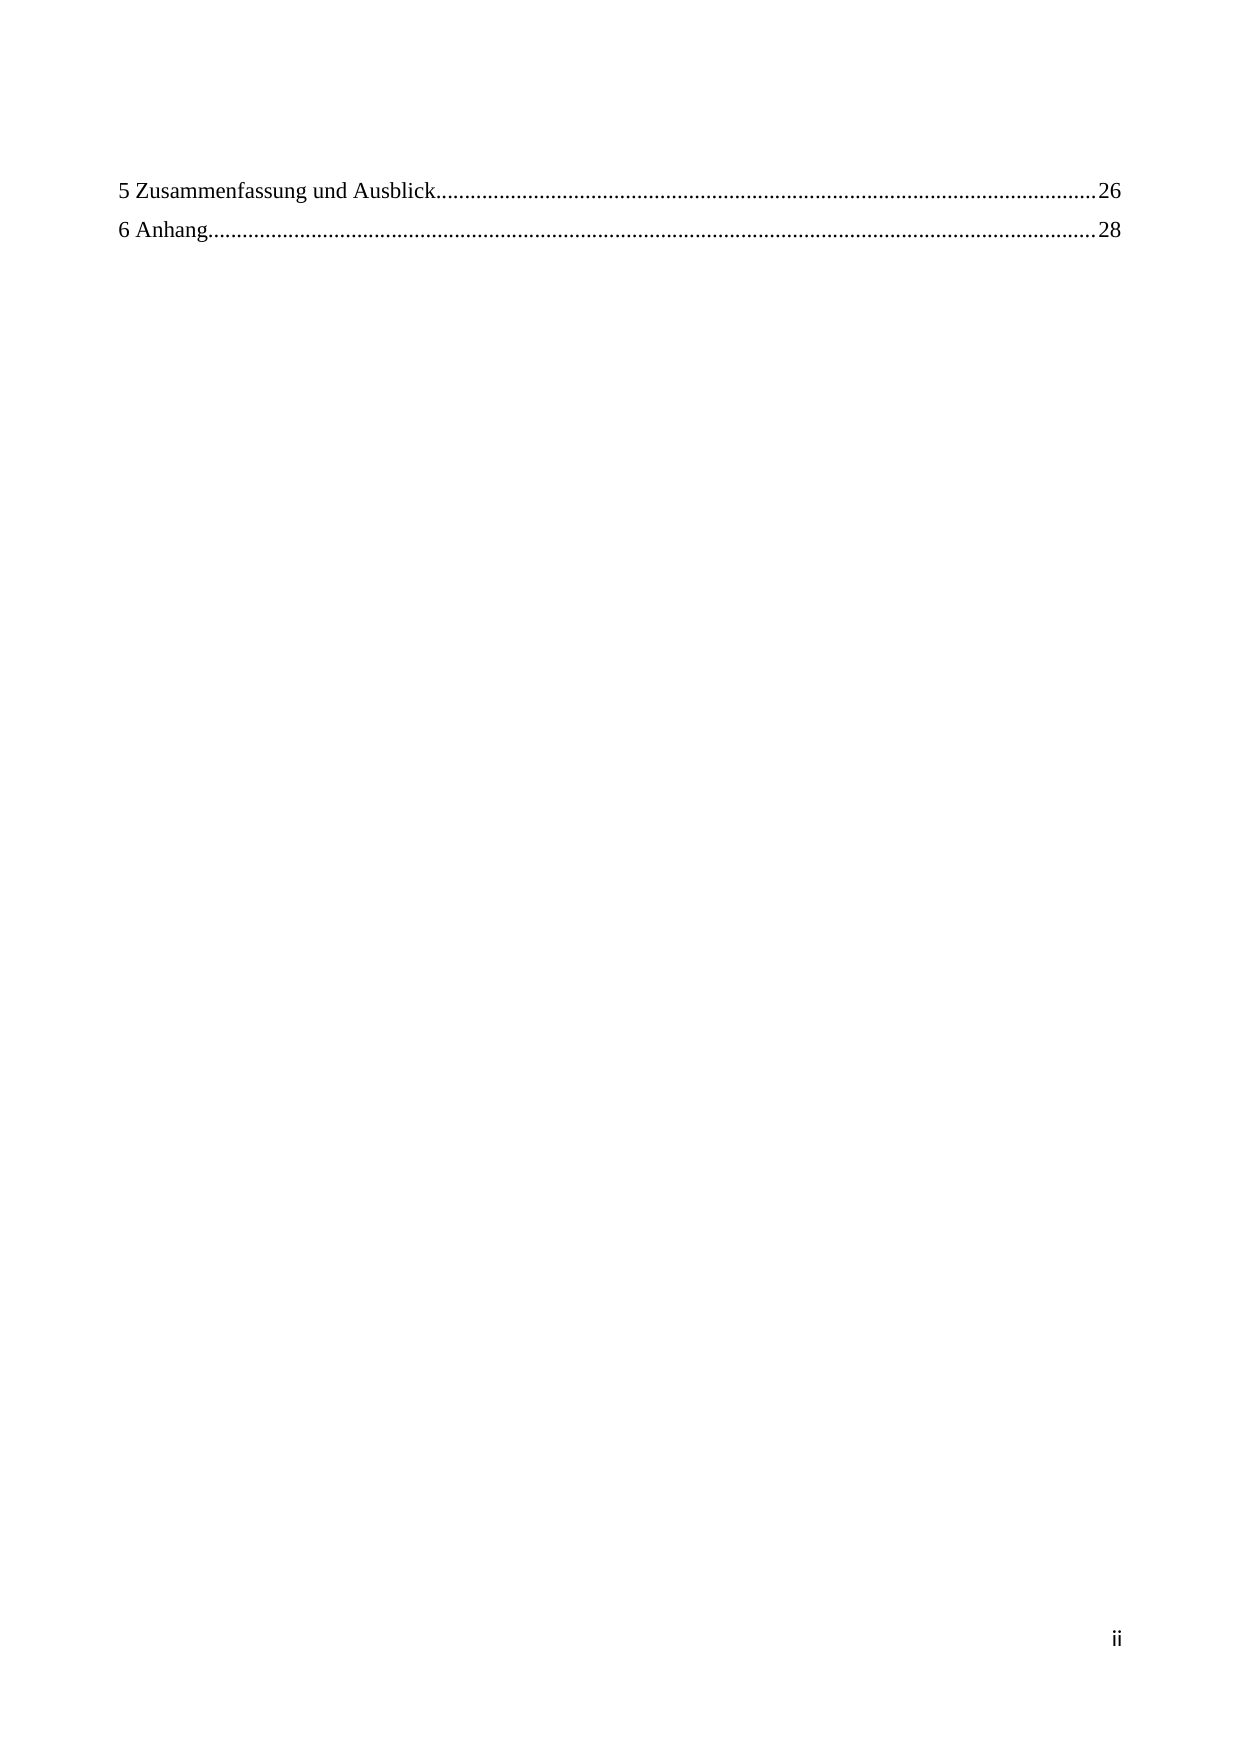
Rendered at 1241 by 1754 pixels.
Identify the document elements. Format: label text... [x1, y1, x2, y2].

text 5 Zusammenfassung und Ausblick 26 [118, 177, 1122, 203]
text 6 Anhang 28 [118, 216, 1122, 242]
